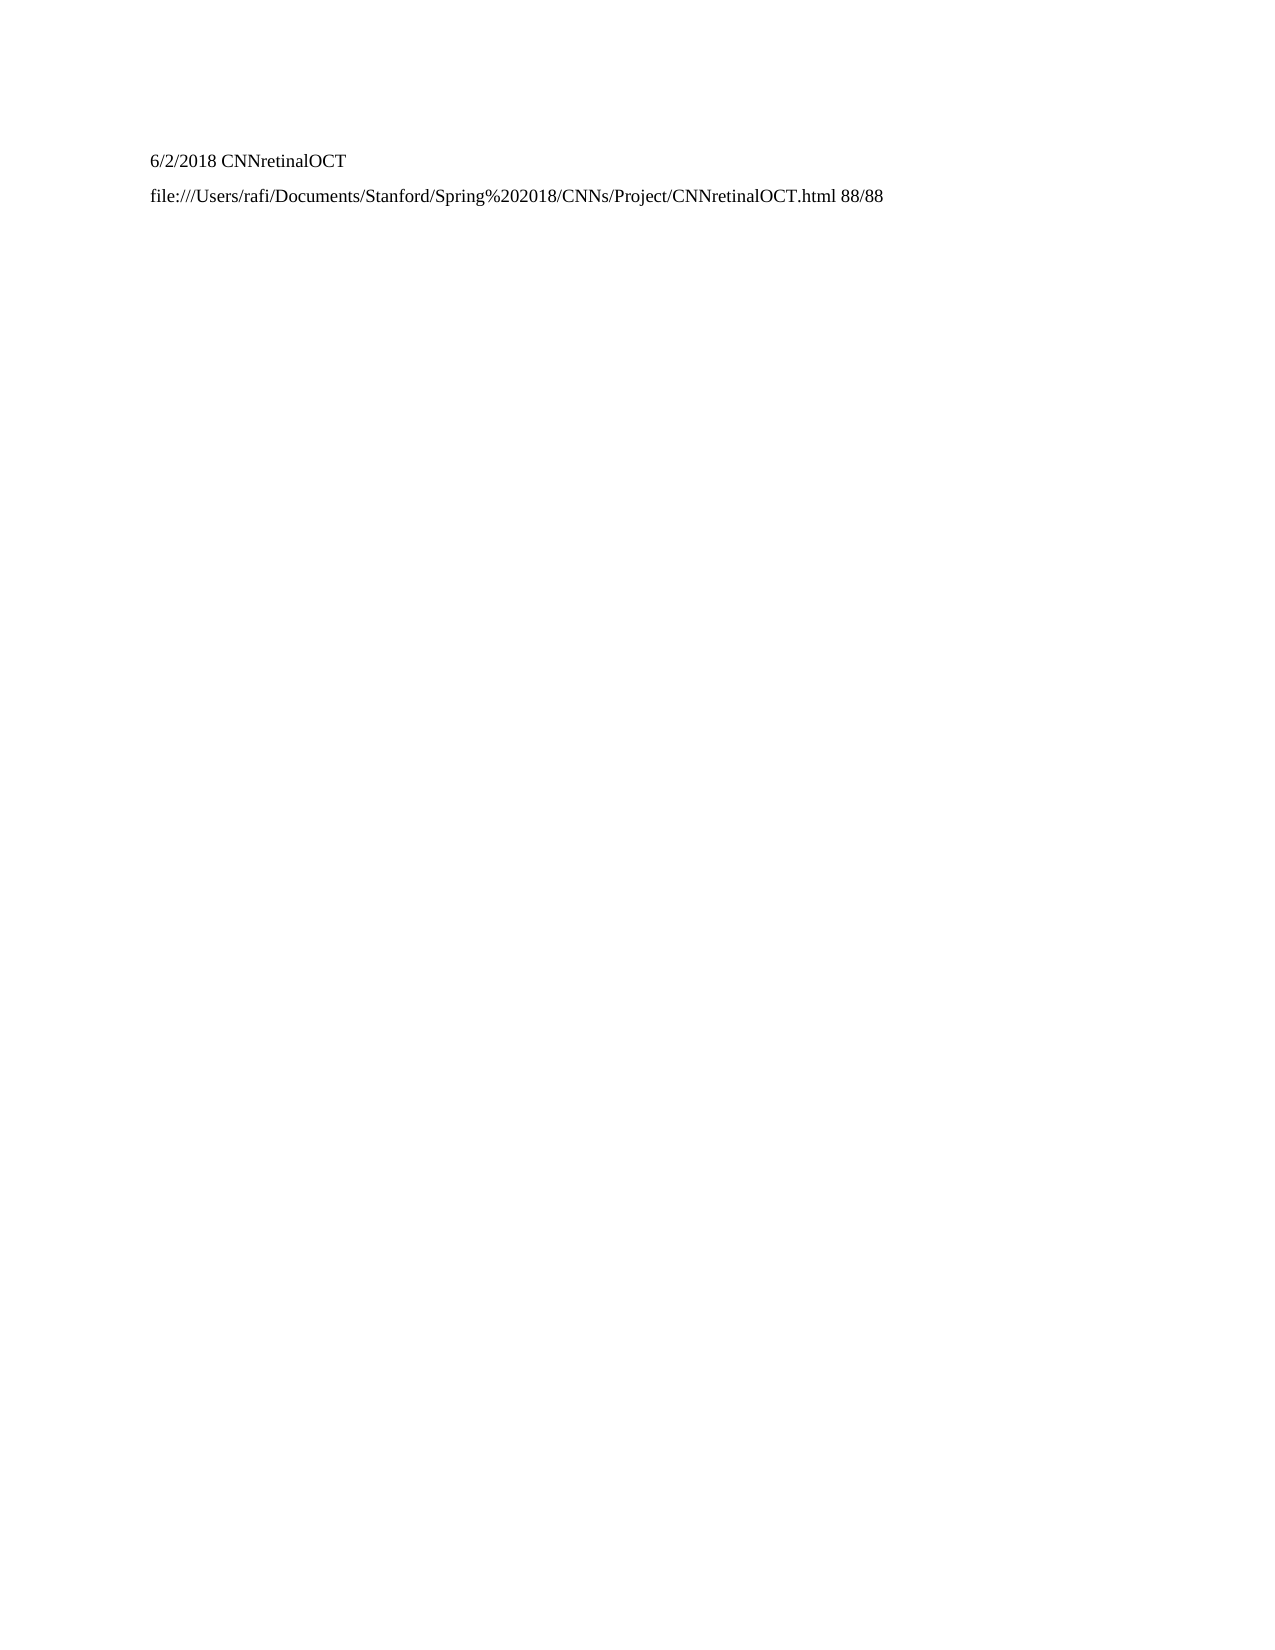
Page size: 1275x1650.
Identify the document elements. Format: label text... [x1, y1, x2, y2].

text 6/2/2018 CNNretinalOCT [150, 150, 1125, 172]
text file:///Users/rafi/Documents/Stanford/Spring%202018/CNNs/Project/CNNretinalOCT.html 88/88 [150, 185, 1125, 207]
